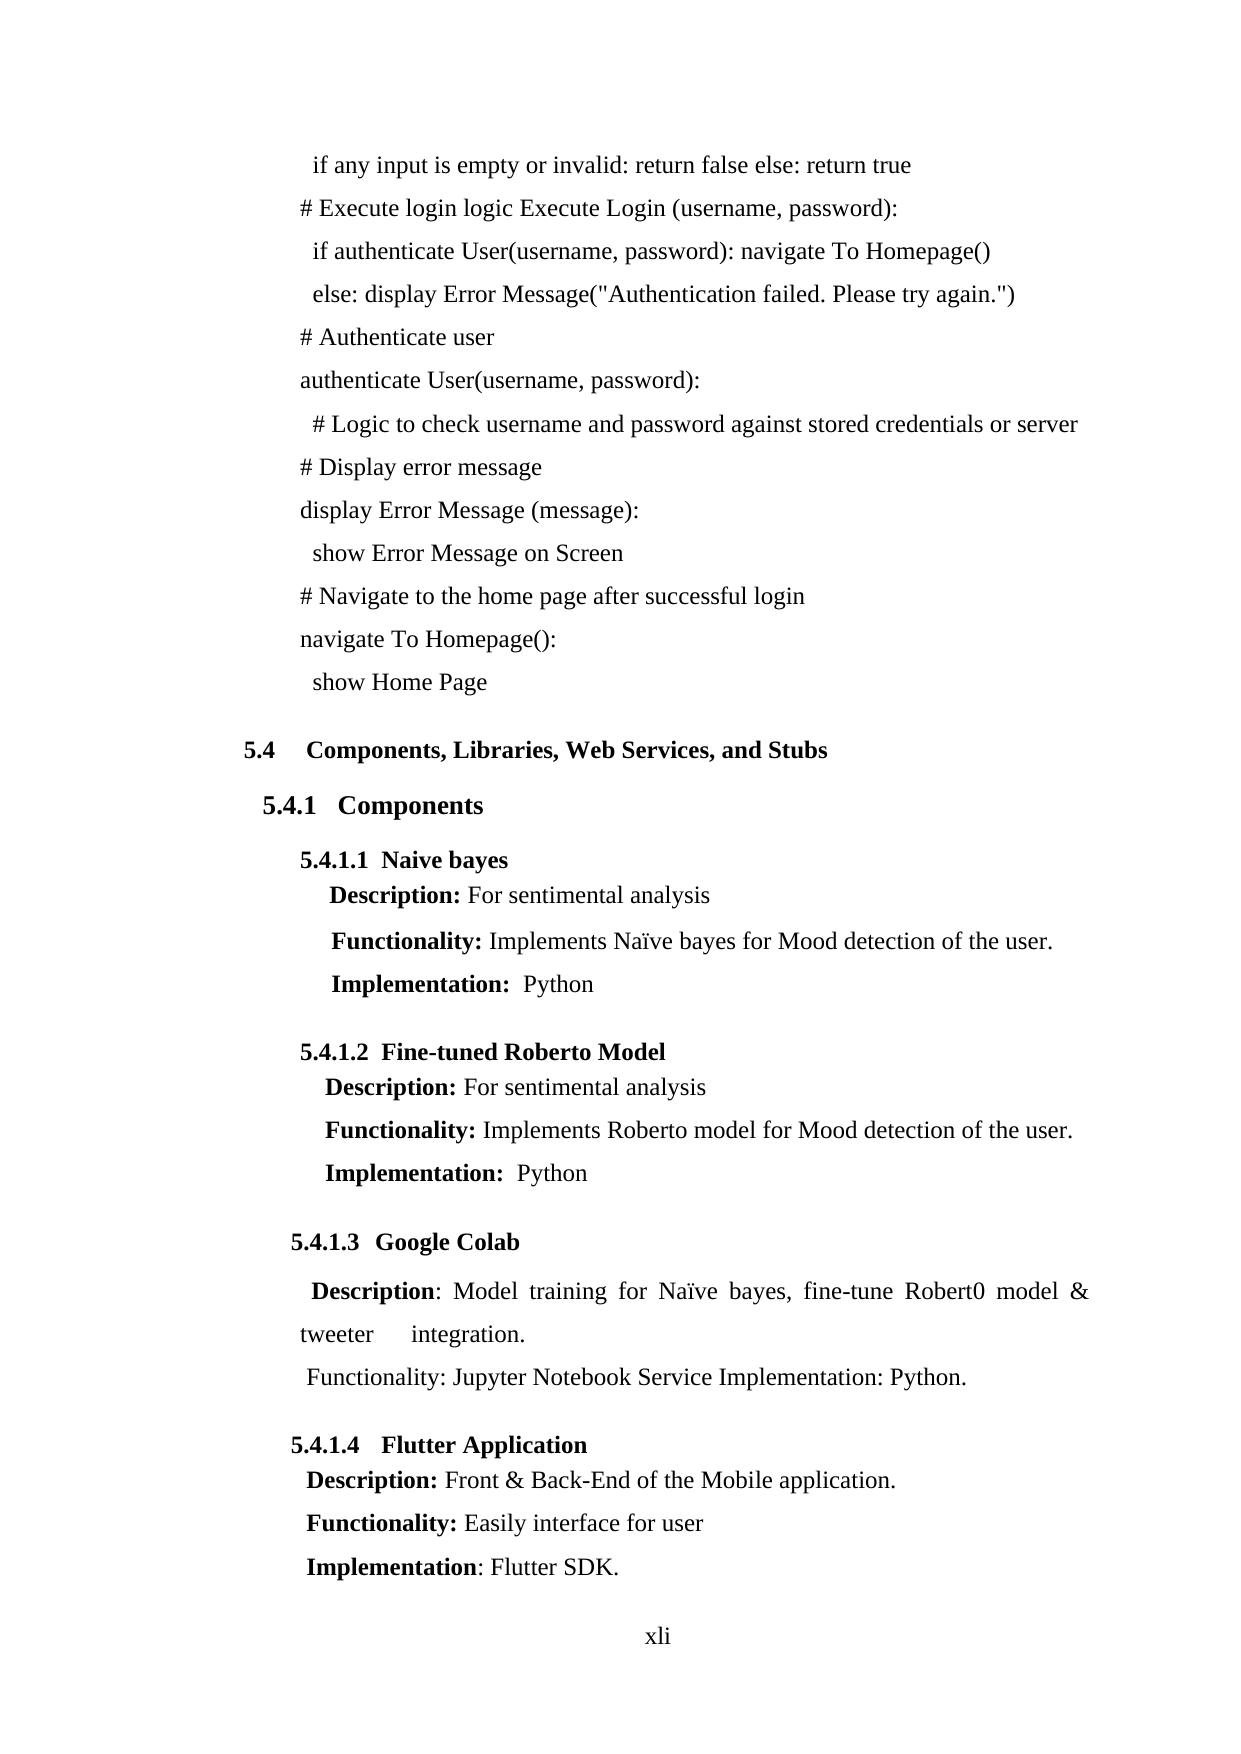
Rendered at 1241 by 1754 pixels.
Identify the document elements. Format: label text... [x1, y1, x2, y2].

text # Display error message [300, 452, 1090, 481]
text Description: For sentimental analysis [300, 881, 1090, 909]
text Functionality: Implements Naïve bayes for Mood detection of the user. [300, 926, 1090, 955]
text authenticate User(username, password): [300, 366, 1090, 394]
text # Execute login logic Execute Login (username, password): [300, 193, 1090, 222]
text if authenticate User(username, password): navigate To Homepage() [300, 236, 1090, 265]
text # Logic to check username and password against stored credentials or server [300, 409, 1090, 437]
text # Navigate to the home page after successful login [300, 581, 1090, 610]
list Flutter Application [291, 1430, 1090, 1459]
text navigate To Homepage(): [300, 624, 1090, 653]
text else: display Error Message("Authentication failed. Please try again.") [300, 279, 1090, 308]
list Components [262, 789, 1090, 821]
text show Home Page [300, 667, 1090, 696]
text Implementation: Flutter SDK. [262, 1552, 1090, 1580]
list Components, Libraries, Web Services, and Stubs [244, 736, 1090, 764]
text display Error Message (message): [300, 495, 1090, 524]
list Naive bayes [300, 846, 1090, 874]
list Fine-tuned Roberto Model [300, 1037, 1090, 1066]
text Functionality: Jupyter Notebook Service Implementation: Python. [300, 1362, 1090, 1391]
text show Error Message on Screen [300, 538, 1090, 567]
text Implementation: Python [300, 969, 1090, 998]
text Functionality: Easily interface for user [262, 1508, 1090, 1537]
text # Authenticate user [300, 322, 1090, 351]
text Description: For sentimental analysis [300, 1072, 1090, 1101]
text Description: Model training for Naïve bayes, fine-tune Robert0 model & tweeter integration. [300, 1276, 1090, 1348]
list Google Colab [291, 1227, 1090, 1255]
text if any input is empty or invalid: return false else: return true [300, 150, 1090, 179]
text Description: Front & Back-End of the Mobile application. [262, 1465, 1090, 1494]
text Implementation: Python [300, 1158, 1090, 1187]
text Functionality: Implements Roberto model for Mood detection of the user. [300, 1115, 1090, 1144]
